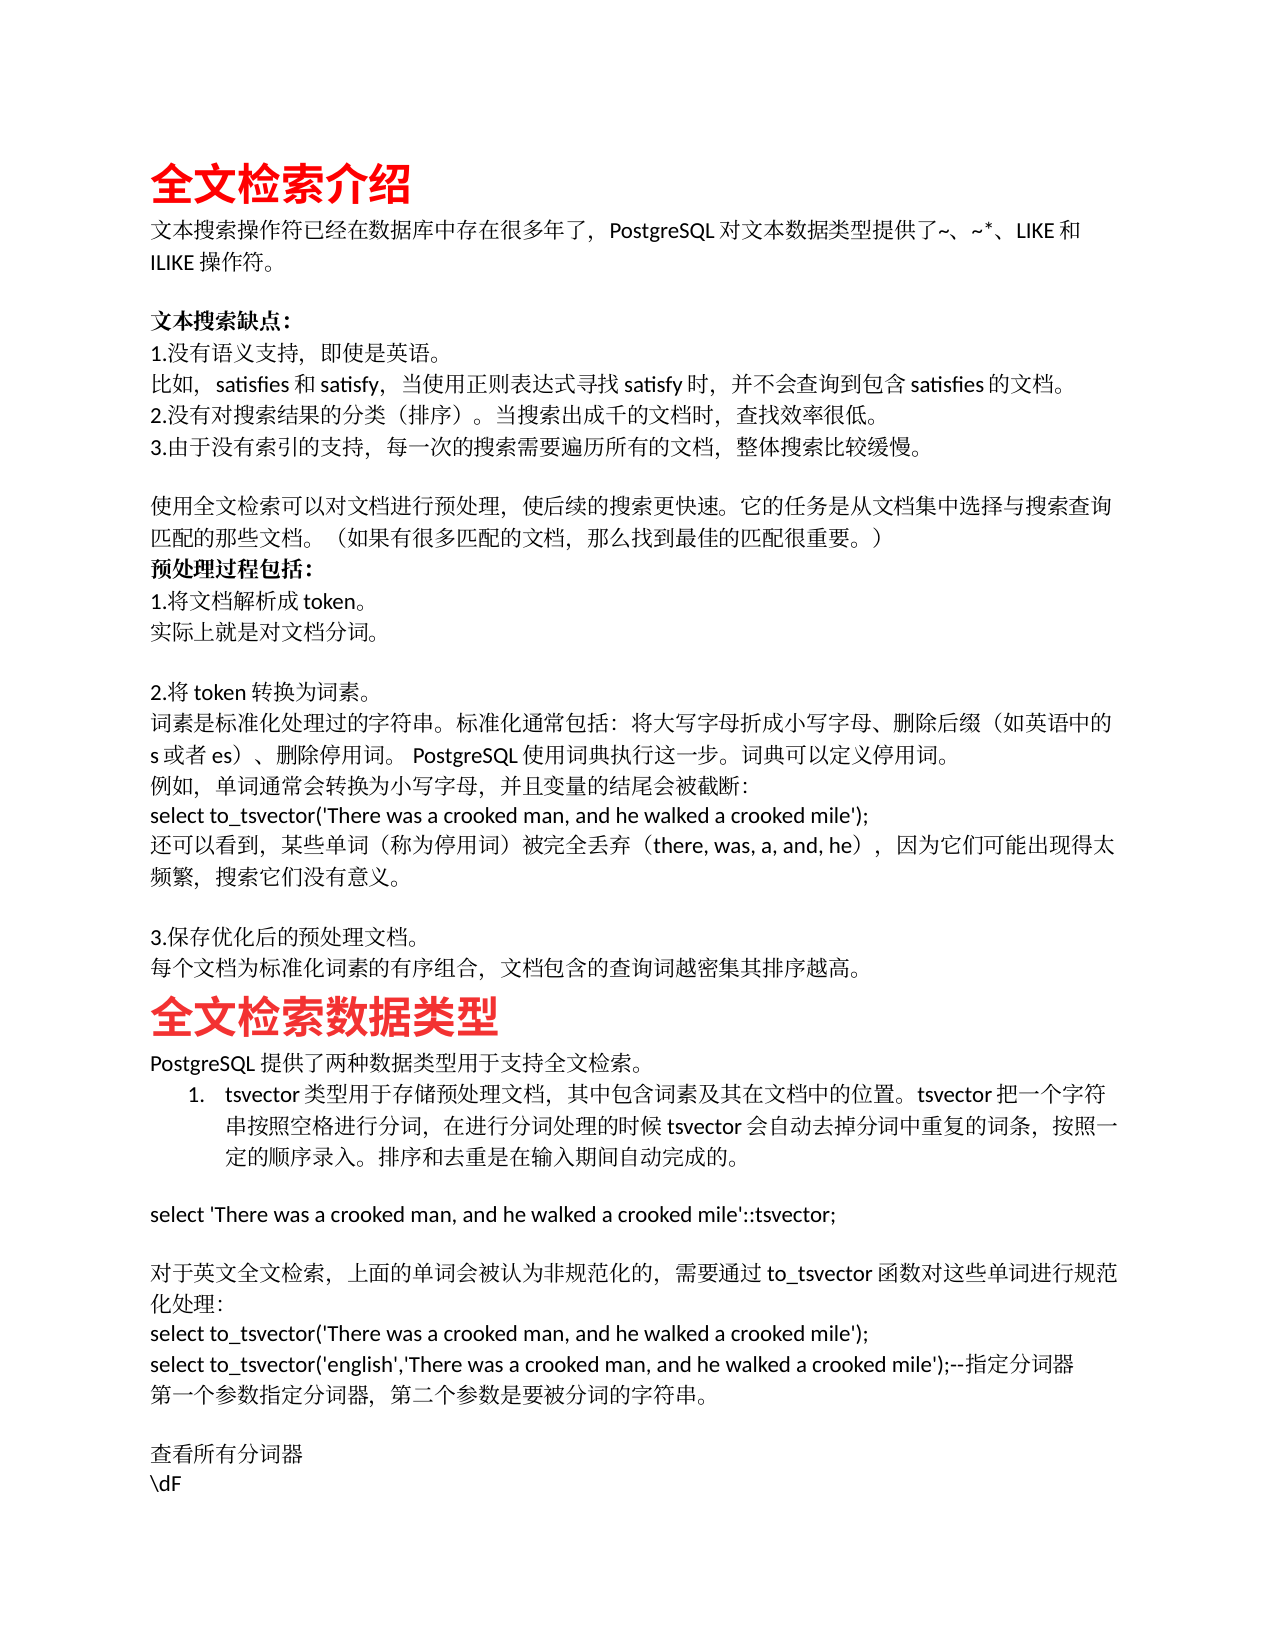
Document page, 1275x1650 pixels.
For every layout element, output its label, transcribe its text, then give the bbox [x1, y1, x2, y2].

text 1.将文档解析成token。 [150, 584, 1125, 615]
text 例如，单词通常会转换为小写字母，并且变量的结尾会被截断： [150, 769, 1125, 801]
text 1.没有语义支持，即使是英语。 [150, 336, 1125, 367]
text 查看所有分词器 [150, 1438, 1125, 1469]
text select to_tsvector('There was a crooked man, and he walked a crooked mile'); [150, 801, 1125, 829]
text 还可以看到，某些单词（称为停用词）被完全丢弃（there, was, a, and, he），因为它们可能出现得太频繁，搜索它们没有意义。 [150, 829, 1125, 892]
text 每个文档为标准化词素的有序组合，文档包含的查询词越密集其排序越高。 [150, 951, 1125, 983]
text 对于英文全文检索，上面的单词会被认为非规范化的，需要通过to_tsvector函数对这些单词进行规范化处理： [150, 1256, 1125, 1319]
text 使用全文检索可以对文档进行预处理，使后续的搜索更快速。它的任务是从文档集中选择与搜索查询匹配的那些文档。（如果有很多匹配的文档，那么找到最佳的匹配很重要。） [150, 489, 1125, 552]
text select to_tsvector('english','There was a crooked man, and he walked a crooked mile');--指定分词器 [150, 1347, 1125, 1378]
text 文本搜索缺点： [150, 304, 1125, 336]
text 预处理过程包括： [150, 552, 1125, 584]
list tsvector类型用于存储预处理文档，其中包含词素及其在文档中的位置。tsvector把一个字符串按照空格进行分词，在进行分词处理的时候tsvector会自动去掉分词中重复的词条，按照一定的顺序录入。排序和去重是在输入期间自动完成的。 [187, 1077, 1125, 1172]
text 2.没有对搜索结果的分类（排序）。当搜索出成千的文档时，查找效率很低。 [150, 399, 1125, 430]
text \dF [150, 1469, 1125, 1497]
text PostgreSQL提供了两种数据类型用于支持全文检索。 [150, 1046, 1125, 1077]
text select 'There was a crooked man, and he walked a crooked mile'::tsvector; [150, 1200, 1125, 1228]
text 2.将token转换为词素。 [150, 675, 1125, 706]
text 实际上就是对文档分词。 [150, 615, 1125, 647]
text 文本搜索操作符已经在数据库中存在很多年了，PostgreSQL对文本数据类型提供了~、~*、LIKE和ILIKE操作符。 [150, 213, 1125, 276]
text 第一个参数指定分词器，第二个参数是要被分词的字符串。 [150, 1378, 1125, 1410]
text 词素是标准化处理过的字符串。标准化通常包括：将大写字母折成小写字母、删除后缀（如英语中的s或者es）、删除停用词。 PostgreSQL使用词典执行这一步。词典可以定义停用词。 [150, 706, 1125, 769]
text 3.保存优化后的预处理文档。 [150, 920, 1125, 951]
text select to_tsvector('There was a crooked man, and he walked a crooked mile'); [150, 1319, 1125, 1347]
text 比如，satisfies和satisfy，当使用正则表达式寻找satisfy时，并不会查询到包含satisfies的文档。 [150, 367, 1125, 399]
text 3.由于没有索引的支持，每一次的搜索需要遍历所有的文档，整体搜索比较缓慢。 [150, 430, 1125, 462]
